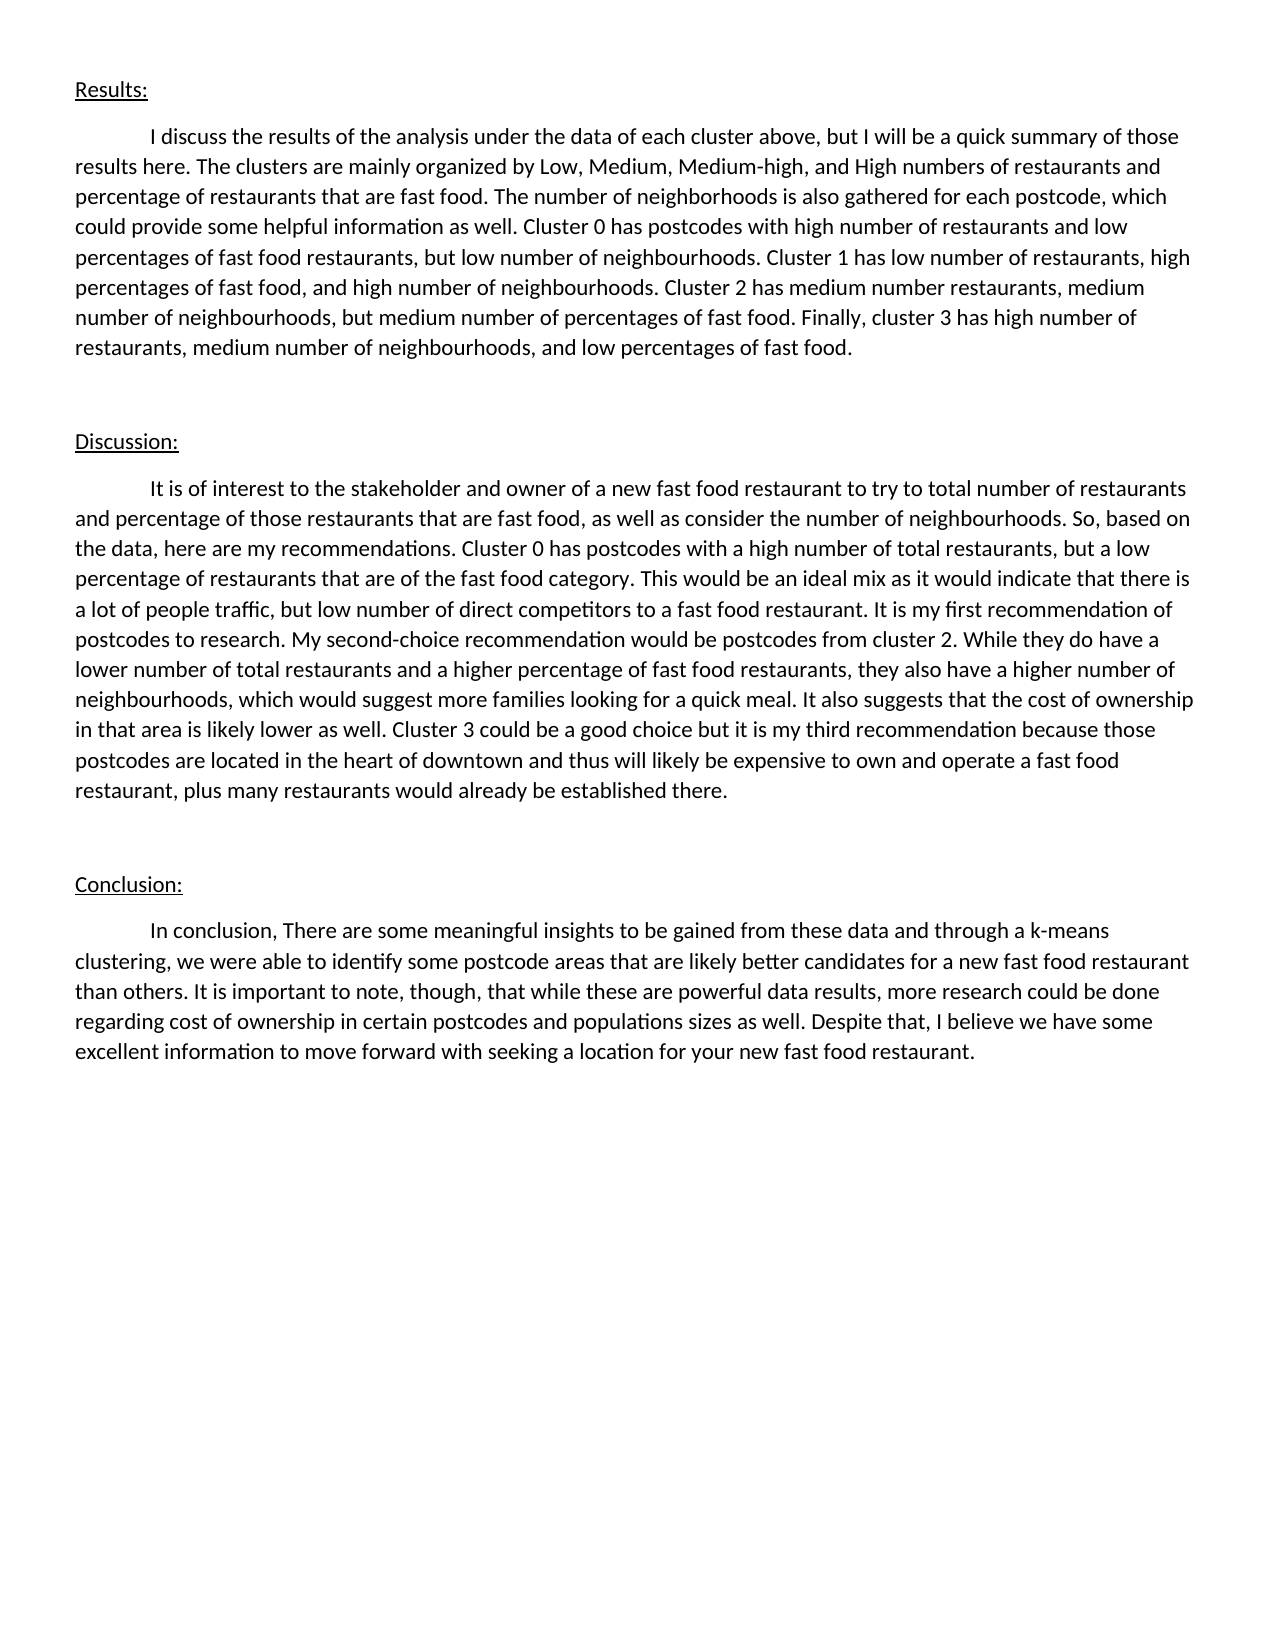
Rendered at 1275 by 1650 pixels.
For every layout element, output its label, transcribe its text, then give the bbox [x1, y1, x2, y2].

text Discussion: [75, 427, 1200, 455]
text In conclusion, There are some meaningful insights to be gained from these data and through a k-means clustering, we were able to identify some postcode areas that are likely better candidates for a new fast food restaurant than others. It is important to note, though, that while these are powerful data results, more research could be done regarding cost of ownership in certain postcodes and populations sizes as well. Despite that, I believe we have some excellent information to move forward with seeking a location for your new fast food restaurant. [75, 917, 1200, 1066]
text Results: [75, 75, 1200, 103]
text I discuss the results of the analysis under the data of each cluster above, but I will be a quick summary of those results here. The clusters are mainly organized by Low, Medium, Medium-high, and High numbers of restaurants and percentage of restaurants that are fast food. The number of neighborhoods is also gathered for each postcode, which could provide some helpful information as well. Cluster 0 has postcodes with high number of restaurants and low percentages of fast food restaurants, but low number of neighbourhoods. Cluster 1 has low number of restaurants, high percentages of fast food, and high number of neighbourhoods. Cluster 2 has medium number restaurants, medium number of neighbourhoods, but medium number of percentages of fast food. Finally, cluster 3 has high number of restaurants, medium number of neighbourhoods, and low percentages of fast food. [75, 122, 1200, 361]
text It is of interest to the stakeholder and owner of a new fast food restaurant to try to total number of restaurants and percentage of those restaurants that are fast food, as well as consider the number of neighbourhoods. So, based on the data, here are my recommendations. Cluster 0 has postcodes with a high number of total restaurants, but a low percentage of restaurants that are of the fast food category. This would be an ideal mix as it would indicate that there is a lot of people traffic, but low number of direct competitors to a fast food restaurant. It is my first recommendation of postcodes to research. My second-choice recommendation would be postcodes from cluster 2. While they do have a lower number of total restaurants and a higher percentage of fast food restaurants, they also have a higher number of neighbourhoods, which would suggest more families looking for a quick meal. It also suggests that the cost of ownership in that area is likely lower as well. Cluster 3 could be a good choice but it is my third recommendation because those postcodes are located in the heart of downtown and thus will likely be expensive to own and operate a fast food restaurant, plus many restaurants would already be established there. [75, 474, 1200, 804]
text Conclusion: [75, 870, 1200, 898]
